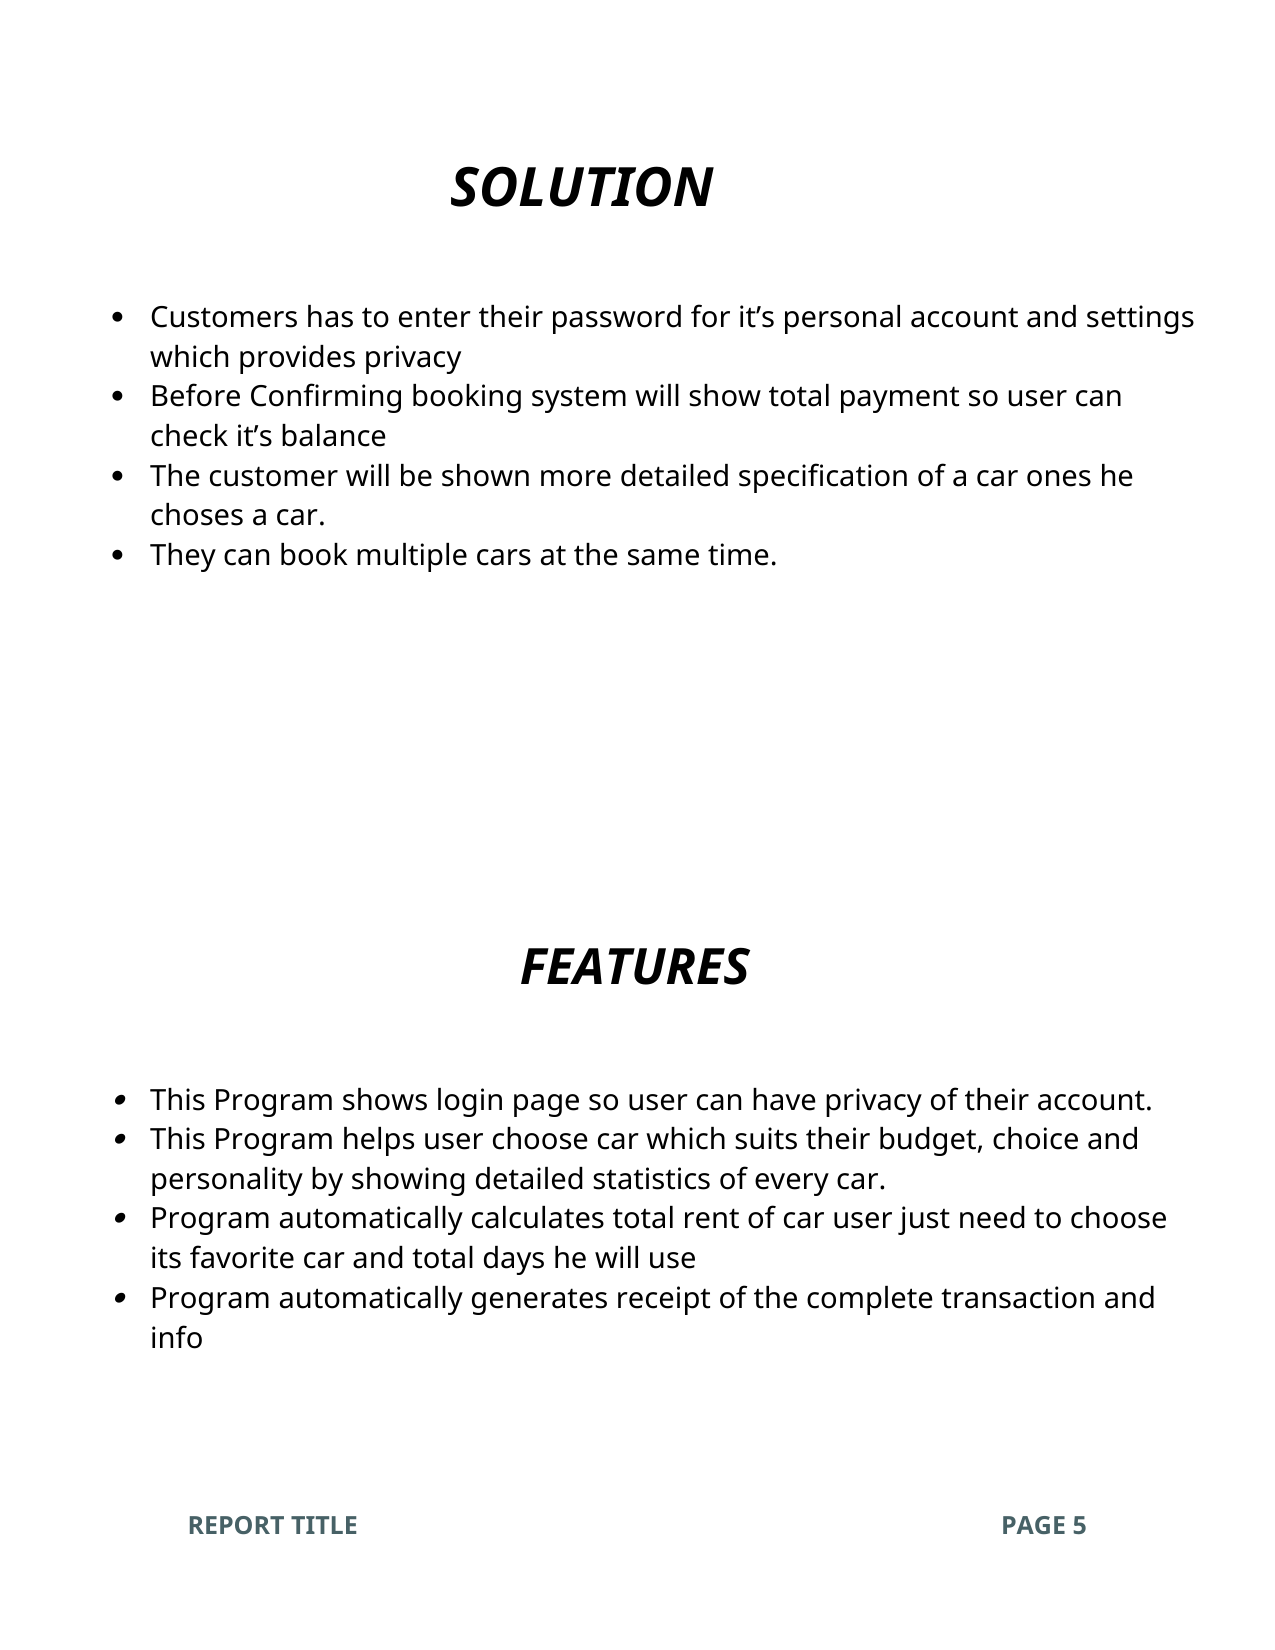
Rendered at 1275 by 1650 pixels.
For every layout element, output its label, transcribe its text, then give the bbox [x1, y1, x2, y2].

list Program automatically calculates total rent of car user just need to choose its favorite car and total days he will use [112, 1198, 1200, 1277]
list Program automatically generates receipt of the complete transaction and info [112, 1277, 1200, 1357]
list Before Confirming booking system will show total payment so user can check it’s balance [112, 376, 1200, 455]
text SOLUTION [75, 149, 1200, 222]
list Customers has to enter their password for it’s personal account and settings which provides privacy [112, 296, 1200, 376]
list This Program shows login page so user can have privacy of their account. [112, 1079, 1200, 1118]
text FEATURES [75, 931, 1200, 999]
list They can book multiple cars at the same time. [112, 534, 1200, 574]
list This Program helps user choose car which suits their budget, choice and personality by showing detailed statistics of every car. [112, 1118, 1200, 1198]
list The customer will be shown more detailed specification of a car ones he choses a car. [112, 455, 1200, 534]
